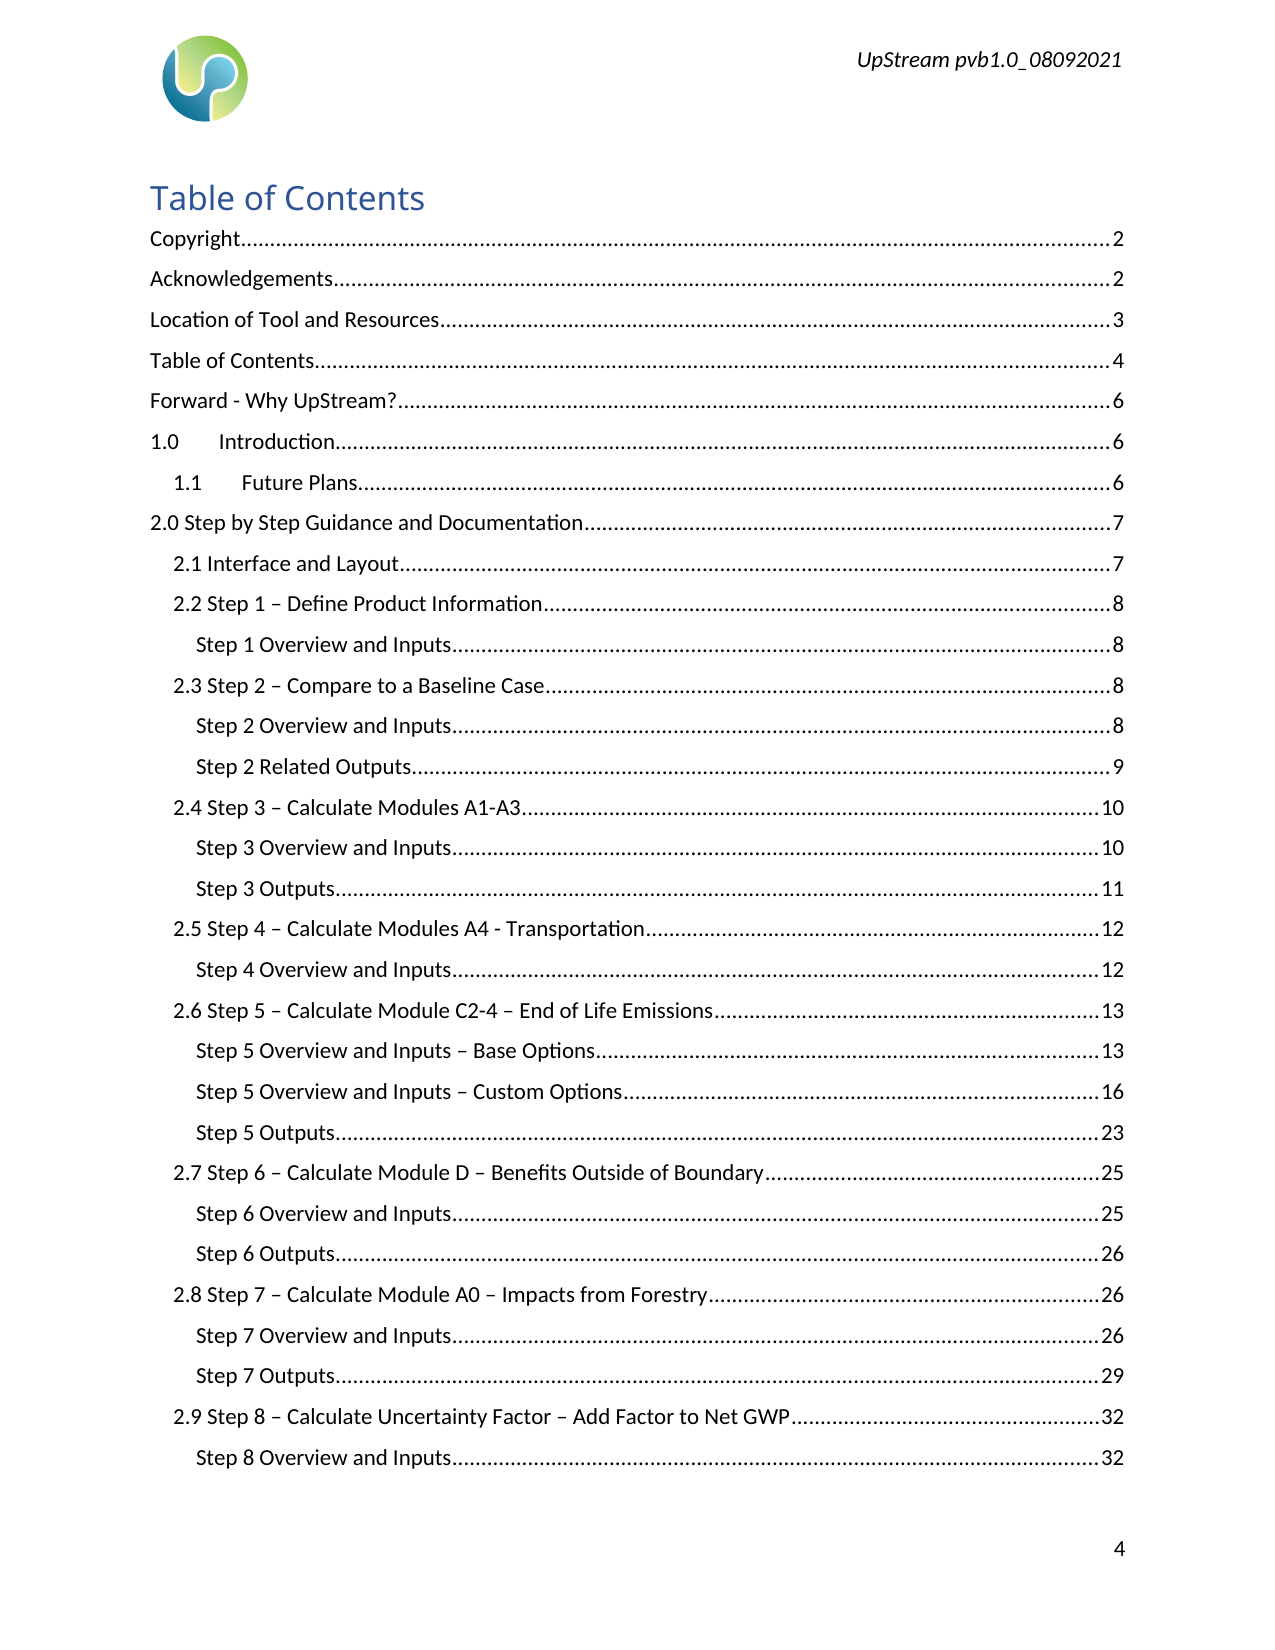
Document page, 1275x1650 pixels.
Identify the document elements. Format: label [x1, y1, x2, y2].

picture [150, 24, 260, 133]
